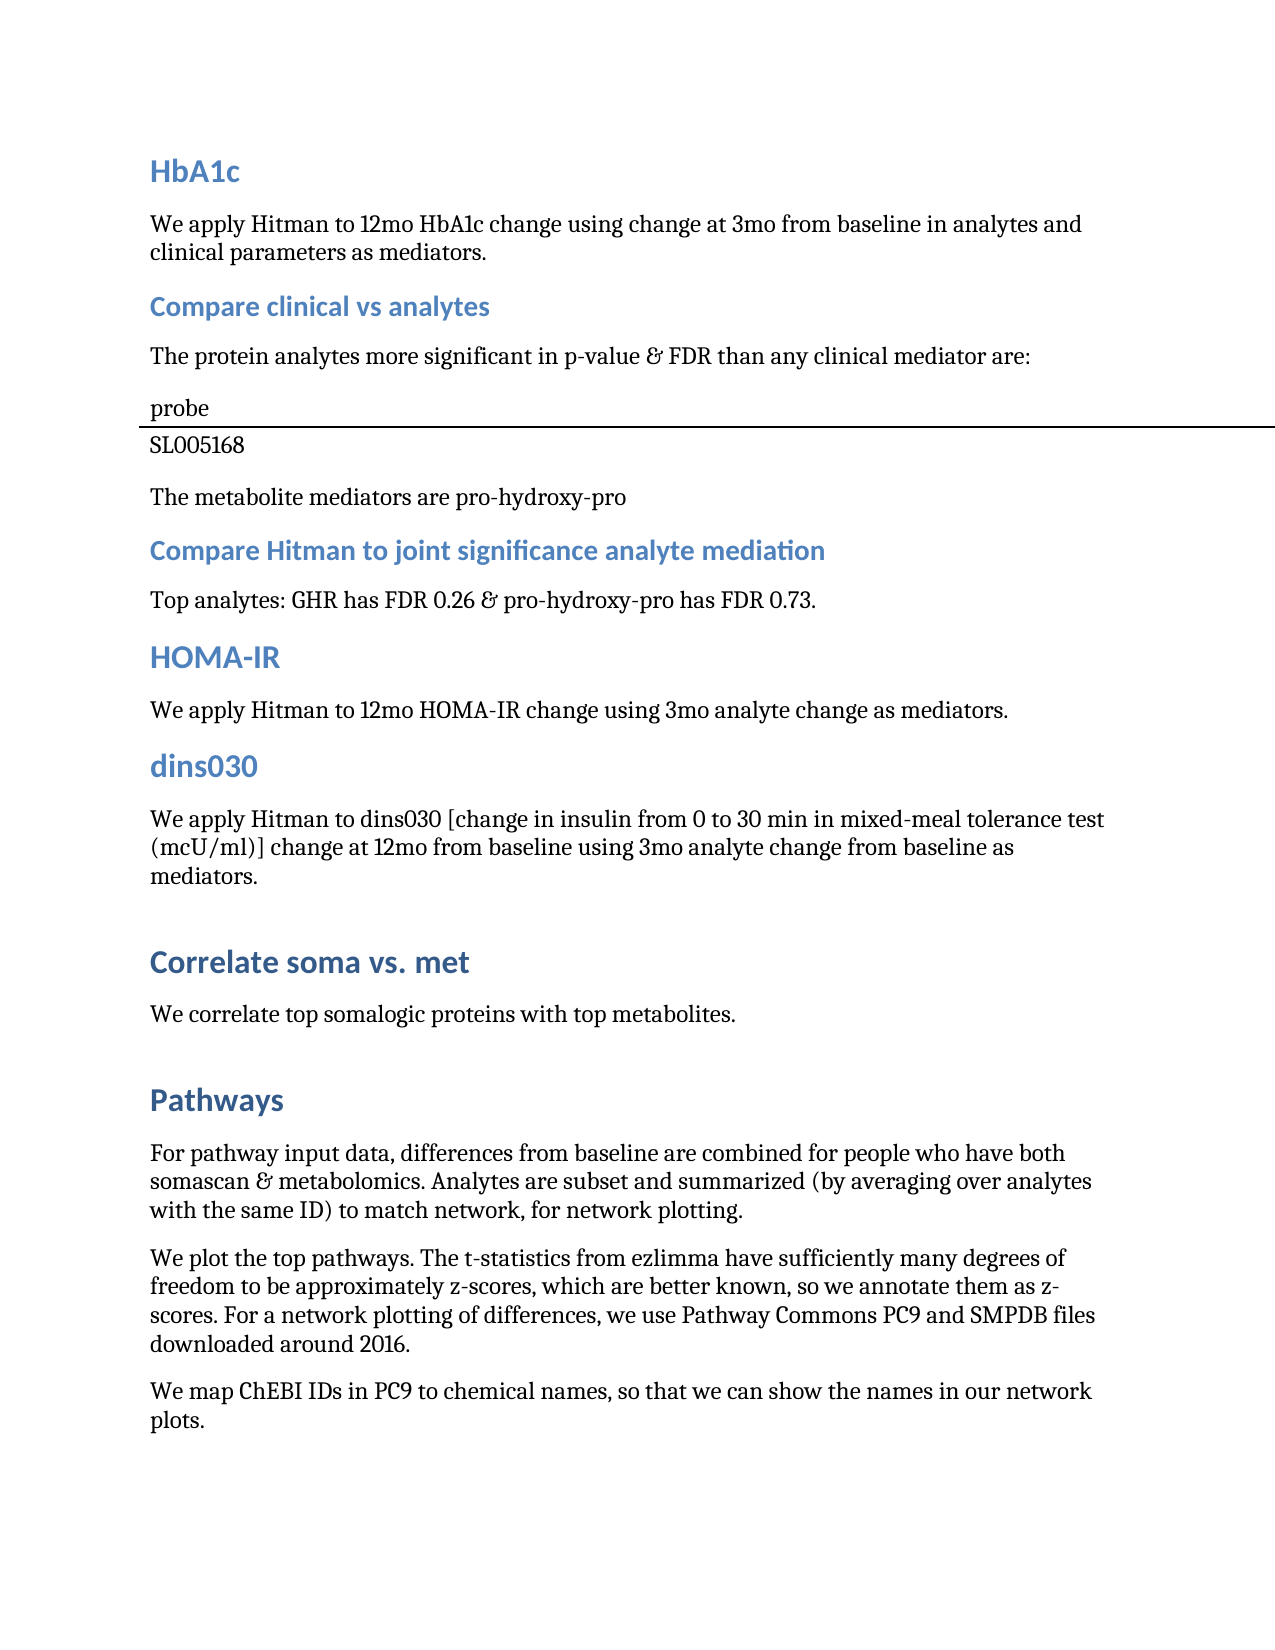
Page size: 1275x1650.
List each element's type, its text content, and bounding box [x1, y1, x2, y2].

text We apply Hitman to 12mo HOMA-IR change using 3mo analyte change as mediators. [150, 696, 1125, 724]
subtitle Pathways [150, 1079, 1125, 1120]
text We apply Hitman to dins030 [change in insulin from 0 to 30 min in mixed-meal tolerance test (mcU/ml)] change at 12mo from baseline using 3mo analyte change from baseline as mediators. [150, 804, 1125, 891]
table_cell SL005168 [139, 428, 1275, 464]
text We apply Hitman to 12mo HbA1c change using change at 3mo from baseline in analytes and clinical parameters as mediators. [150, 209, 1125, 267]
text Top analytes: GHR has FDR 0.26 & pro-hydroxy-pro has FDR 0.73. [150, 586, 1125, 615]
subtitle Compare Hitman to joint significance analyte mediation [150, 532, 1125, 568]
text We map ChEBI IDs in PC9 to chemical names, so that we can show the names in our network plots. [150, 1377, 1125, 1435]
text We correlate top somalogic proteins with top metabolites. [150, 1000, 1125, 1029]
subtitle dins030 [150, 745, 1125, 786]
text The metabolite mediators are pro-hydroxy-pro [150, 482, 1125, 511]
subtitle Correlate soma vs. met [150, 941, 1125, 982]
table_header probe [139, 390, 1275, 426]
subtitle HOMA-IR [150, 636, 1125, 677]
subtitle Compare clinical vs analytes [150, 288, 1125, 323]
subtitle HbA1c [150, 150, 1125, 191]
text The protein analytes more significant in p-value & FDR than any clinical mediator are: [150, 342, 1125, 371]
